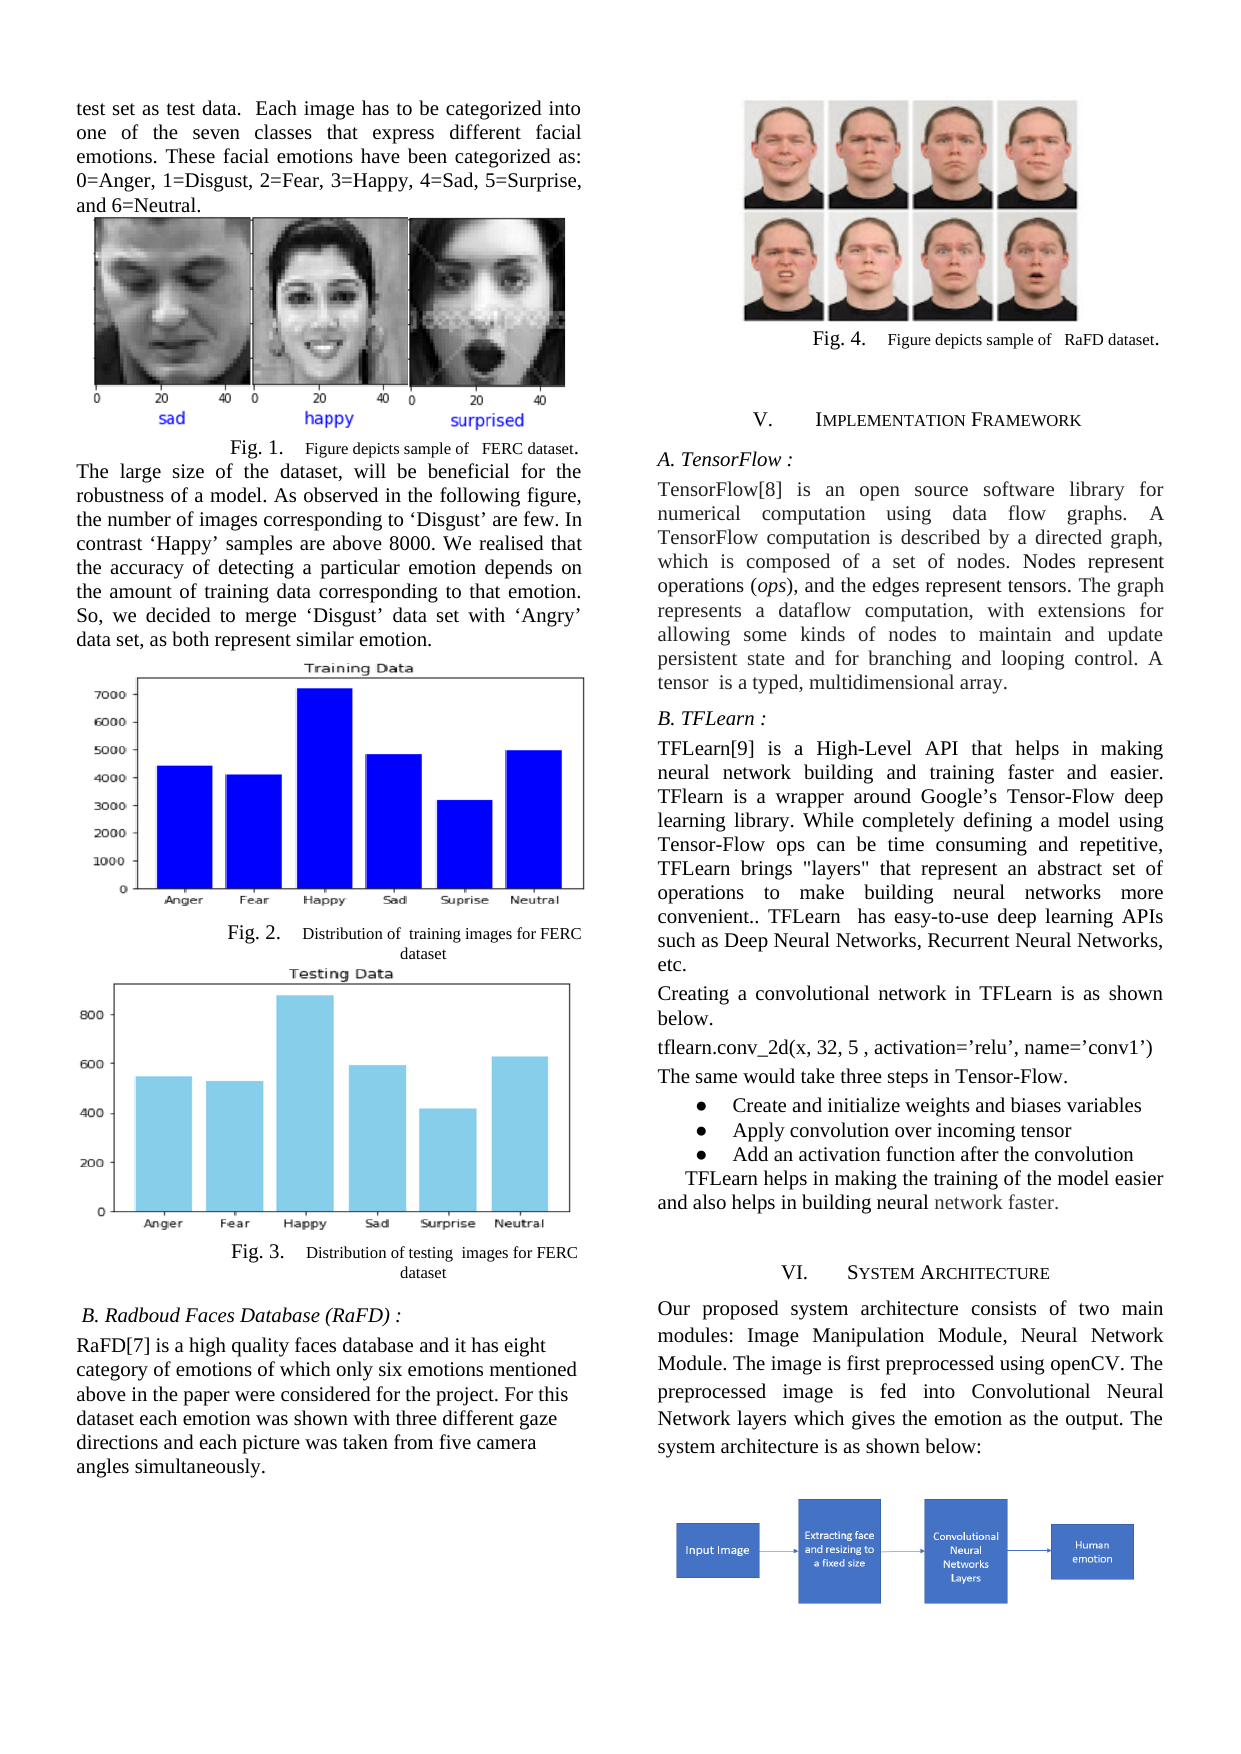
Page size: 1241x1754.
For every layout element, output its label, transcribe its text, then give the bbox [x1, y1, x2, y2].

text The same would take three steps in Tensor-Flow. [657, 1064, 1164, 1088]
text The large size of the dataset, will be beneficial for the robustness of a model. As observed in the following figure, the number of images corresponding to ‘Disgust’ are few. In contrast ‘Happy’ samples are above 8000. We realised that the accuracy of detecting a particular emotion depends on the amount of training data corresponding to that emotion. So, we decided to merge ‘Disgust’ data set with ‘Angry’ data set, as both represent similar emotion. [76, 459, 582, 651]
text TFLearn helps in making the training of the model easier and also helps in building neural network faster. [657, 1166, 1164, 1214]
subtitle Implementation Framework [657, 407, 1164, 431]
picture [738, 96, 1084, 326]
subtitle A. TensorFlow : [657, 447, 1164, 471]
text TensorFlow[8] is an open source software library for numerical computation using data flow graphs. A TensorFlow computation is described by a directed graph, which is composed of a set of nodes. Nodes represent operations (ops), and the edges represent tensors. The graph represents a dataflow computation, with extensions for allowing some kinds of nodes to maintain and update persistent state and for branching and looping control. A tensor is a typed, multidimensional array. [657, 477, 1164, 694]
subtitle System Architecture [657, 1260, 1164, 1284]
list Create and initialize weights and biases variables [695, 1093, 1164, 1117]
picture [76, 651, 607, 920]
list Distribution of testing images for FERC dataset [226, 1239, 582, 1282]
list Add an activation function after the convolution [695, 1142, 1164, 1166]
text Our proposed system architecture consists of two main modules: Image Manipulation Module, Neural Network Module. The image is first preprocessed using openCV. The preprocessed image is fed into Convolutional Neural Network layers which gives the emotion as the output. The system architecture is as shown below: [657, 1296, 1164, 1458]
list Figure depicts sample of RaFD dataset. [807, 326, 1164, 350]
text RaFD[7] is a high quality faces database and it has eight category of emotions of which only six emotions mentioned above in the paper were considered for the project. For this dataset each emotion was shown with three different gaze directions and each picture was taken from five camera angles simultaneously. [76, 1333, 582, 1478]
list Distribution of training images for FERC dataset [226, 920, 582, 963]
subtitle B. Radboud Faces Database (RaFD) : [76, 1303, 582, 1327]
subtitle B. TFLearn : [657, 706, 1164, 730]
list Figure depicts sample of FERC dataset. [226, 434, 582, 459]
text TFLearn[9] is a High-Level API that helps in making neural network building and training faster and easier. TFlearn is a wrapper around Google’s Tensor-Flow deep learning library. While completely defining a model using Tensor-Flow ops can be time consuming and repetitive, TFLearn brings "layers" that represent an abstract set of operations to make building neural networks more convenient.. TFLearn has easy-to-use deep learning APIs such as Deep Neural Networks, Recurrent Neural Networks, etc. [657, 736, 1164, 976]
picture [657, 1485, 1166, 1641]
text tflearn.conv_2d(x, 32, 5 , activation=’relu’, name=’conv1’) [657, 1035, 1164, 1059]
picture [93, 216, 566, 435]
text Creating a convolutional network in TFLearn is as shown below. [657, 981, 1164, 1029]
list Apply convolution over incoming tensor [695, 1117, 1164, 1142]
picture [76, 963, 583, 1239]
